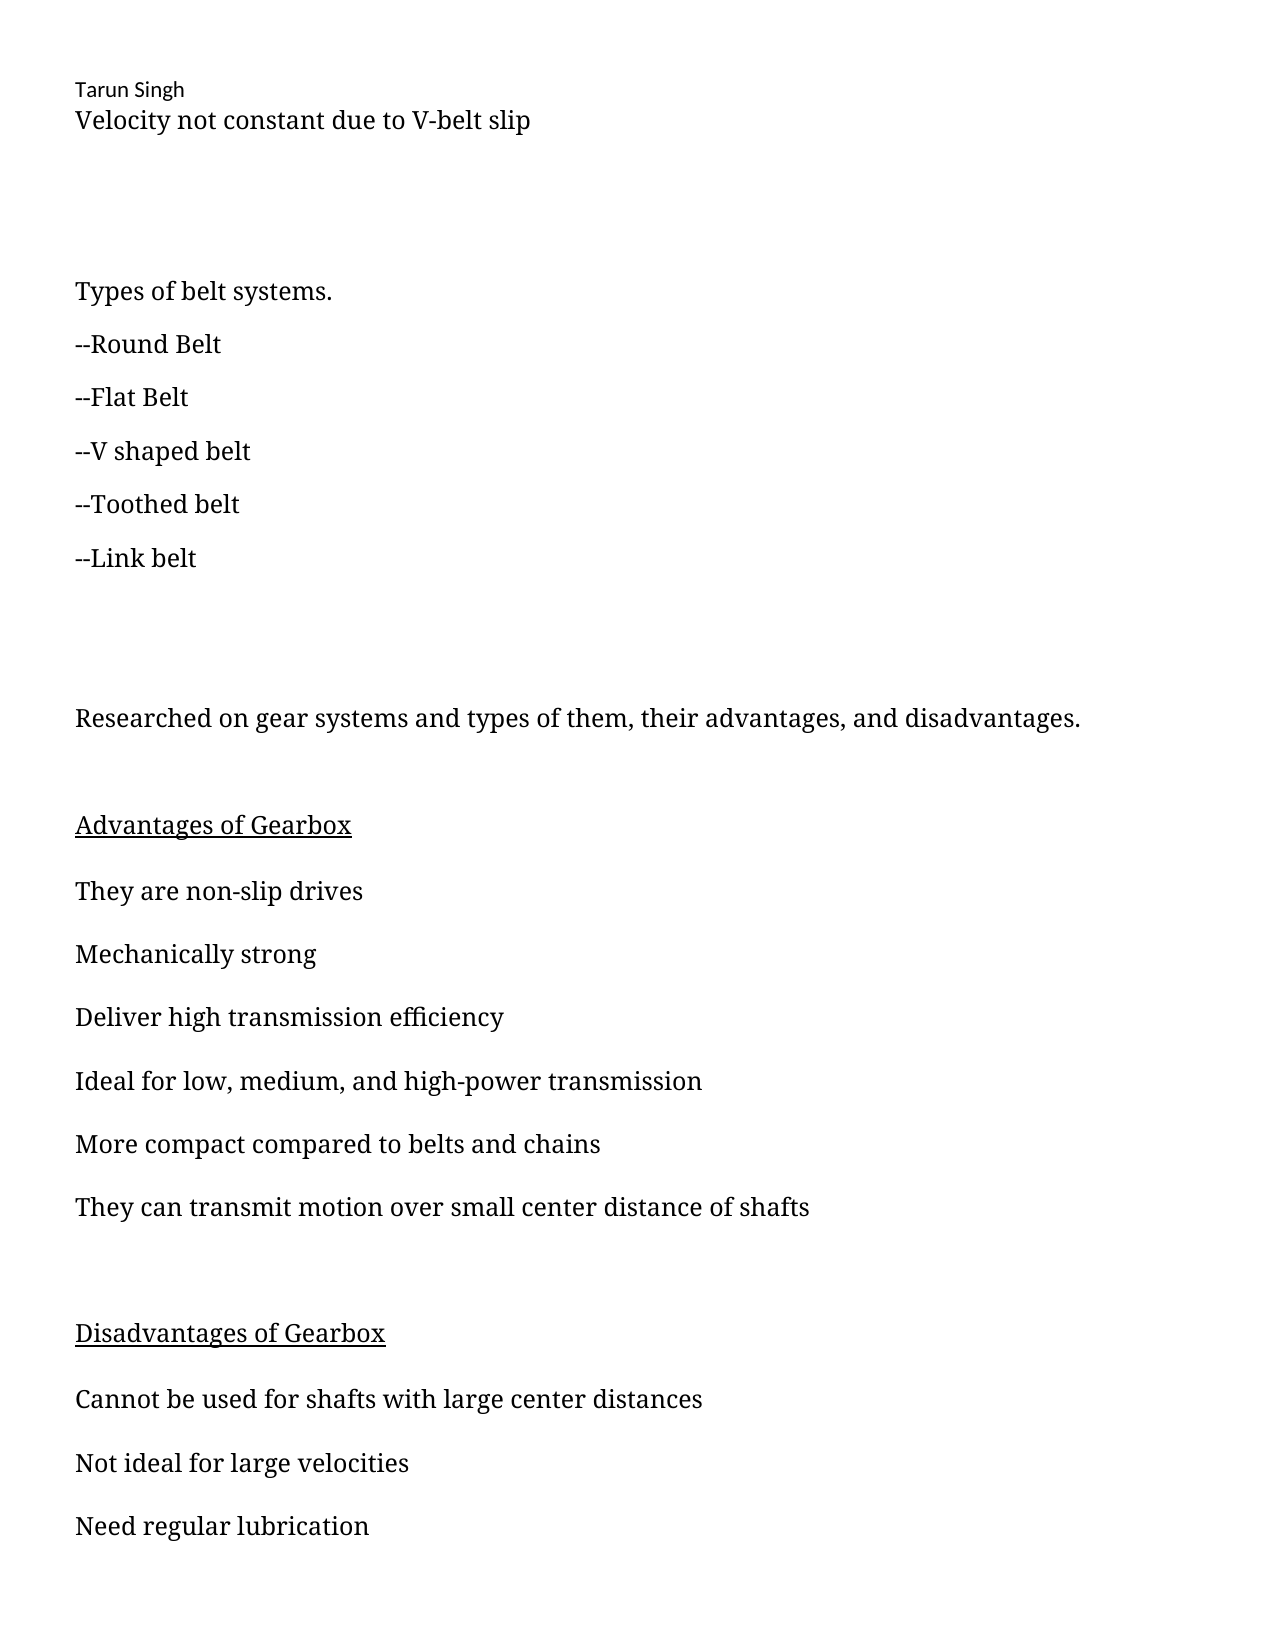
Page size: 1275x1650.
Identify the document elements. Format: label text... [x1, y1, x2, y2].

text They can transmit motion over small center distance of shafts [75, 1189, 1200, 1224]
text More compact compared to belts and chains [75, 1126, 1200, 1160]
text They are non-slip drives [75, 873, 1200, 907]
text Disadvantages of Gearbox [75, 1316, 1200, 1350]
text Deliver high transmission efficiency [75, 1000, 1200, 1034]
text --Toothed belt [75, 487, 1200, 521]
text Mechanically strong [75, 937, 1200, 971]
text Need regular lubrication [75, 1508, 1200, 1542]
text --V shaped belt [75, 433, 1200, 467]
text --Link belt [75, 540, 1200, 574]
text Not ideal for large velocities [75, 1445, 1200, 1479]
text Researched on gear systems and types of them, their advantages, and disadvantages. [75, 701, 1200, 735]
text Types of belt systems. [75, 273, 1200, 307]
text Ideal for low, medium, and high-power transmission [75, 1063, 1200, 1097]
text --Round Belt [75, 327, 1200, 361]
text Cannot be used for shafts with large center distances [75, 1382, 1200, 1416]
text Velocity not constant due to V-belt slip [75, 103, 1200, 137]
text Advantages of Gearbox [75, 807, 1200, 842]
text --Flat Belt [75, 380, 1200, 414]
